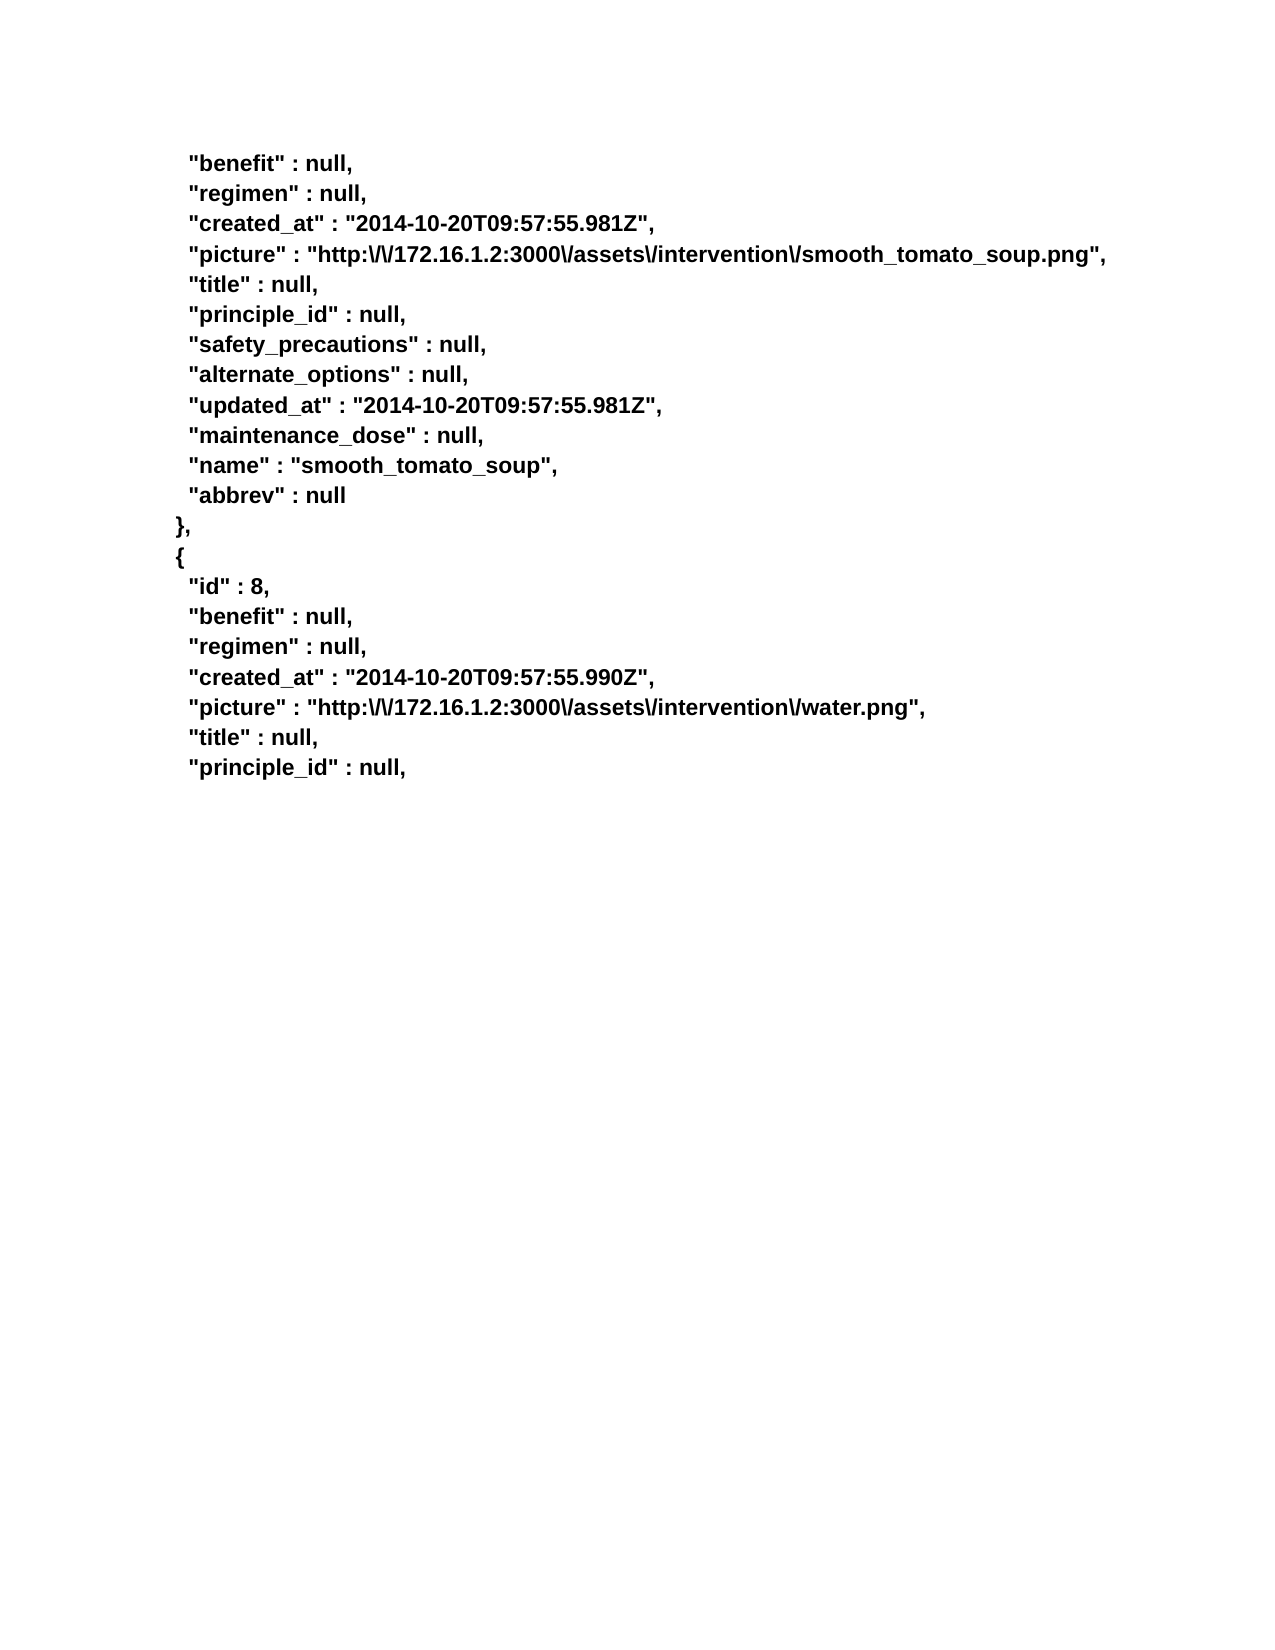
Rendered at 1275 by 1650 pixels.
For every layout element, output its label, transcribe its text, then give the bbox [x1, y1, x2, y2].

text "title" : null, [150, 271, 1125, 297]
text "updated_at" : "2014-10-20T09:57:55.981Z", [150, 392, 1125, 418]
text { [150, 543, 1125, 569]
text "benefit" : null, [150, 603, 1125, 629]
text "principle_id" : null, [150, 301, 1125, 327]
text }, [150, 512, 1125, 539]
text "abbrev" : null [150, 482, 1125, 509]
text "regimen" : null, [150, 633, 1125, 660]
text "regimen" : null, [150, 180, 1125, 207]
text "safety_precautions" : null, [150, 331, 1125, 358]
text "maintenance_dose" : null, [150, 422, 1125, 448]
text "title" : null, [150, 724, 1125, 750]
text "name" : "smooth_tomato_soup", [150, 452, 1125, 478]
text "created_at" : "2014-10-20T09:57:55.981Z", [150, 210, 1125, 237]
text "alternate_options" : null, [150, 361, 1125, 388]
text "created_at" : "2014-10-20T09:57:55.990Z", [150, 663, 1125, 690]
text "principle_id" : null, [150, 754, 1125, 781]
text "benefit" : null, [150, 150, 1125, 176]
text "picture" : "http:\/\/172.16.1.2:3000\/assets\/intervention\/smooth_tomato_soup.png", [150, 241, 1125, 267]
text "picture" : "http:\/\/172.16.1.2:3000\/assets\/intervention\/water.png", [150, 694, 1125, 720]
text "id" : 8, [150, 573, 1125, 599]
